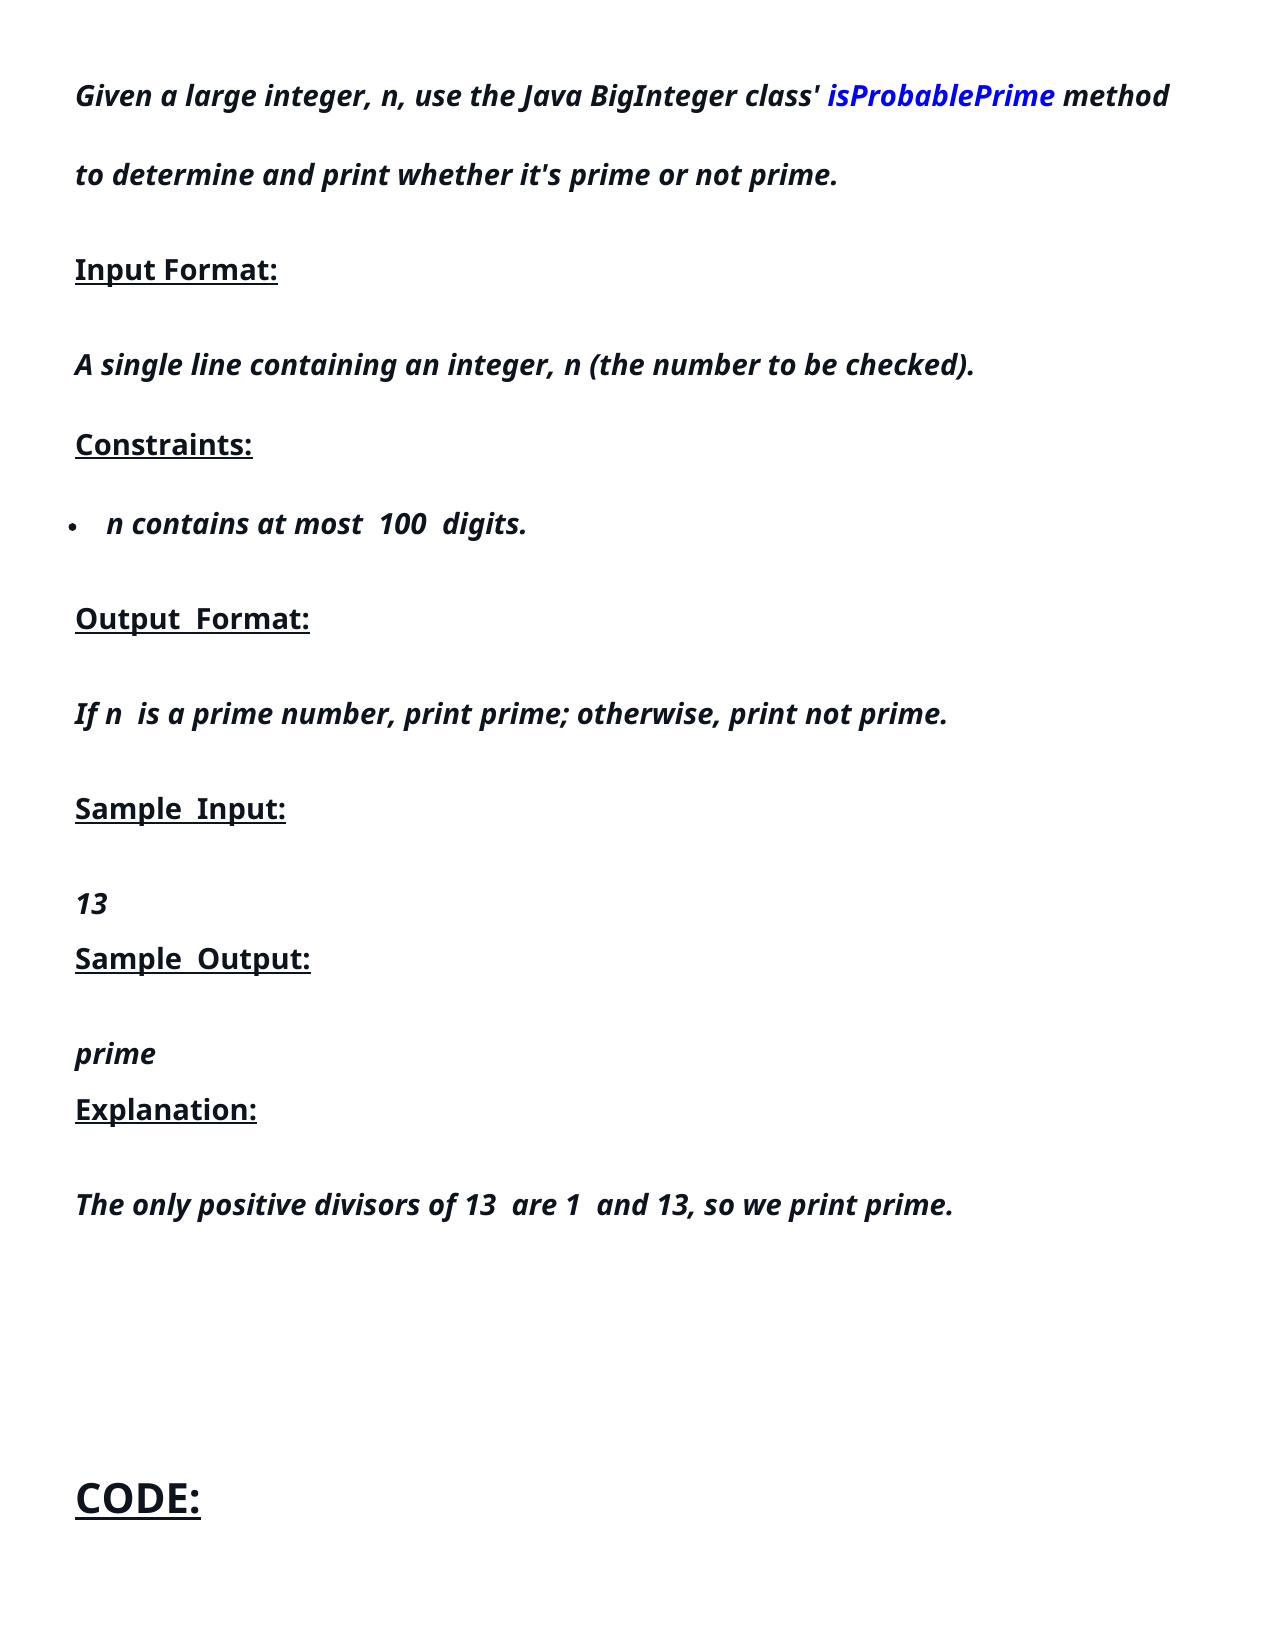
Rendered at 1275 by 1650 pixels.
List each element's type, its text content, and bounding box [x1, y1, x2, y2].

text Output Format: [75, 598, 1200, 638]
text Constraints: [75, 424, 1200, 463]
text Explanation: [75, 1089, 1200, 1128]
text CODE: [75, 1469, 1200, 1526]
text The only positive divisors of 13 are 1 and 13, so we print prime. [75, 1184, 1200, 1223]
text prime [75, 1033, 1200, 1073]
text 13 [75, 883, 1200, 923]
text Input Format: [75, 249, 1200, 289]
text A single line containing an integer, n (the number to be checked). [75, 344, 1200, 384]
text If n is a prime number, print prime; otherwise, print not prime. [75, 693, 1200, 733]
text Given a large integer, n, use the Java BigInteger class' isProbablePrime method to determine and print whether it's prime or not prime. [75, 75, 1200, 194]
text Sample Output: [75, 938, 1200, 978]
list n contains at most 100 digits. [69, 503, 1200, 543]
text Sample Input: [75, 788, 1200, 828]
